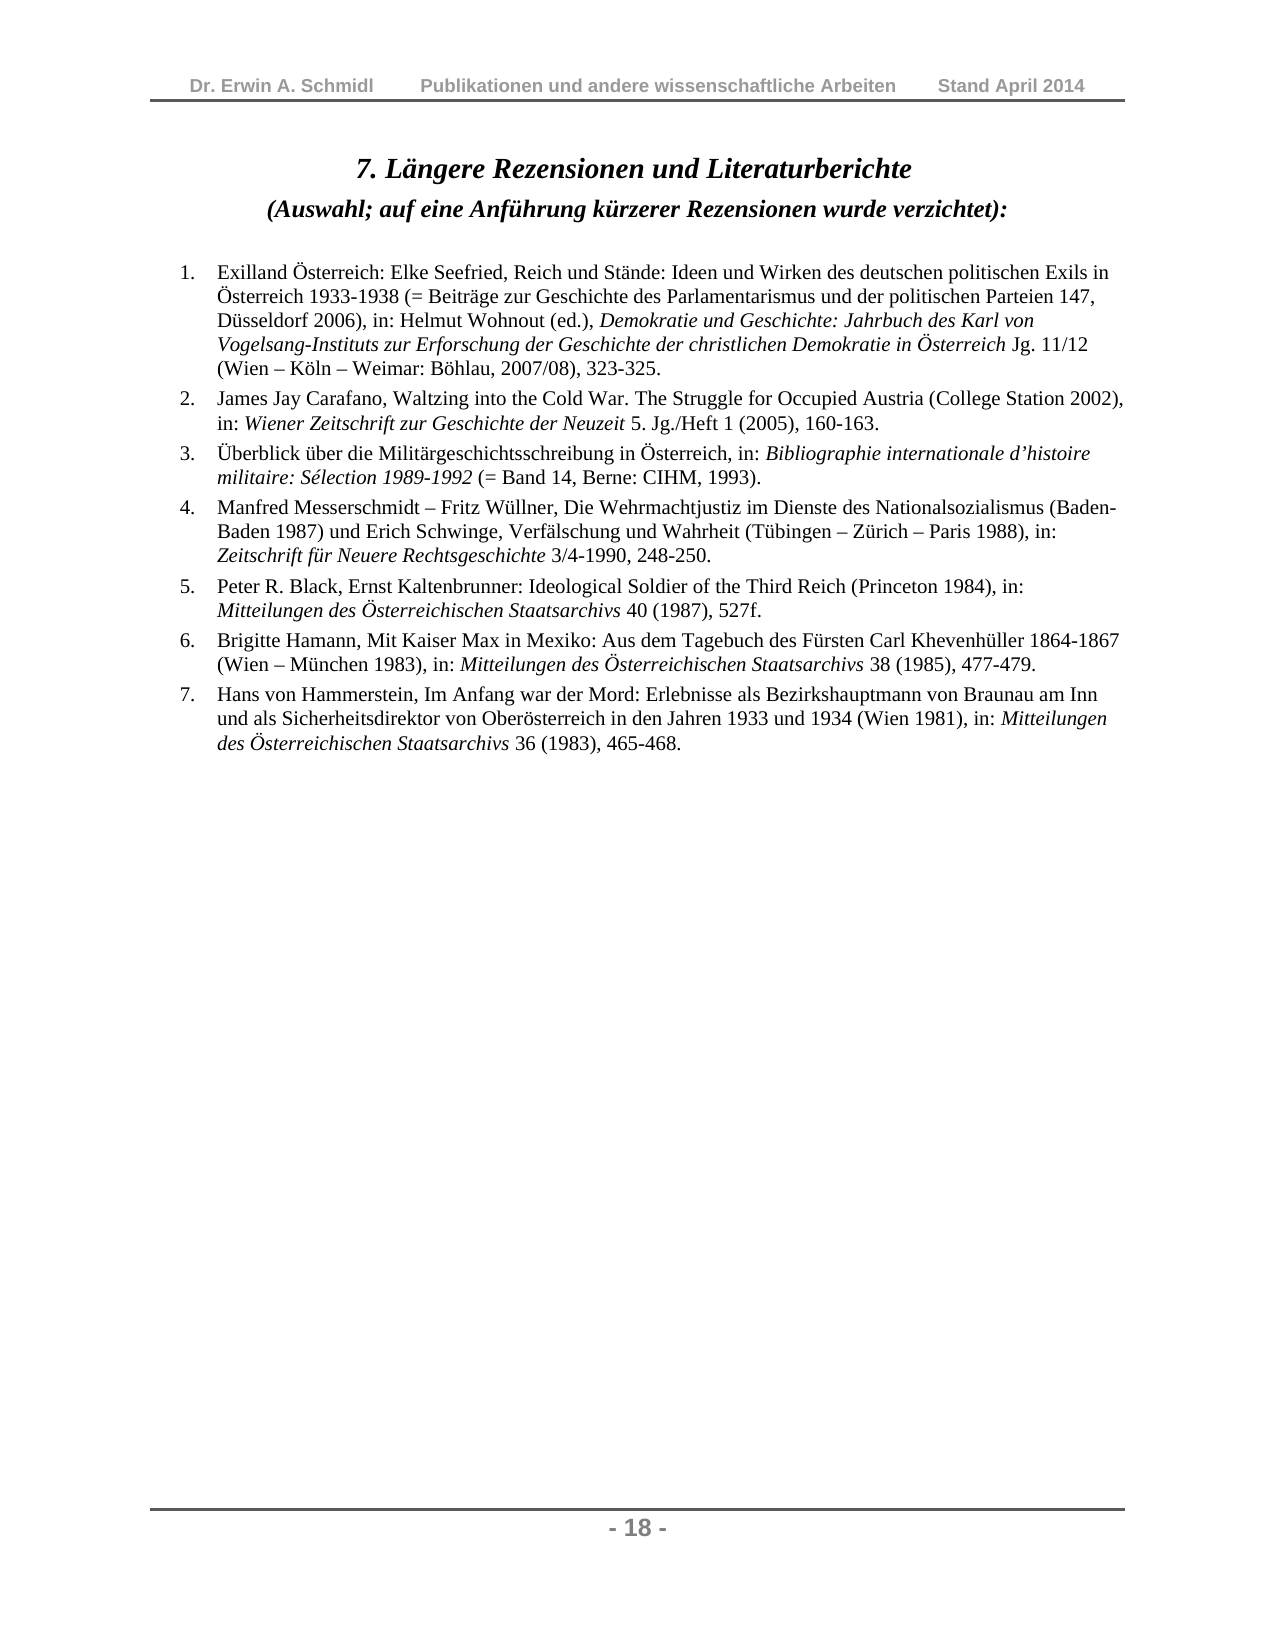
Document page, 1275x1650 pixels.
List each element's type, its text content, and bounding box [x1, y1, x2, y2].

list Exilland Österreich: Elke Seefried, Reich und Stände: Ideen und Wirken des deutschen politischen Exils in Österreich 1933-1938 (= Beiträge zur Geschichte des Parlamentarismus und der politischen Parteien 147, Düsseldorf 2006), in: Helmut Wohnout (ed.), Demokratie und Geschichte: Jahrbuch des Karl von Vogelsang-Instituts zur Erforschung der Geschichte der christlichen Demokratie in Österreich Jg. 11/12 (Wien – Köln – Weimar: Böhlau, 2007/08), 323-325. [179, 260, 1125, 380]
list Brigitte Hamann, Mit Kaiser Max in Mexiko: Aus dem Tagebuch des Fürsten Carl Khevenhüller 1864-1867 (Wien – München 1983), in: Mitteilungen des Österreichischen Staatsarchivs 38 (1985), 477-479. [179, 628, 1125, 676]
list Überblick über die Militärgeschichtsschreibung in Österreich, in: Bibliographie internationale d’histoire militaire: Sélection 1989-1992 (= Band 14, Berne: CIHM, 1993). [179, 441, 1125, 489]
list Manfred Messerschmidt – Fritz Wüllner, Die Wehrmachtjustiz im Dienste des Nationalsozialismus (Baden-Baden 1987) und Erich Schwinge, Verfälschung und Wahrheit (Tübingen – Zürich – Paris 1988), in: Zeitschrift für Neuere Rechtsgeschichte 3/4-1990, 248-250. [179, 495, 1125, 567]
list Peter R. Black, Ernst Kaltenbrunner: Ideological Soldier of the Third Reich (Princeton 1984), in: Mitteilungen des Österreichischen Staatsarchivs 40 (1987), 527f. [179, 573, 1125, 622]
text 7. Längere Rezensionen und Literaturberichte (Auswahl; auf eine Anführung kürzerer Rezensionen wurde verzichtet): [150, 148, 1125, 223]
list James Jay Carafano, Waltzing into the Cold War. The Struggle for Occupied Austria (College Station 2002), in: Wiener Zeitschrift zur Geschichte der Neuzeit 5. Jg./Heft 1 (2005), 160-163. [179, 386, 1125, 434]
list Hans von Hammerstein, Im Anfang war der Mord: Erlebnisse als Bezirkshauptmann von Braunau am Inn und als Sicherheitsdirektor von Oberösterreich in den Jahren 1933 und 1934 (Wien 1981), in: Mitteilungen des Österreichischen Staatsarchivs 36 (1983), 465-468. [179, 682, 1125, 754]
